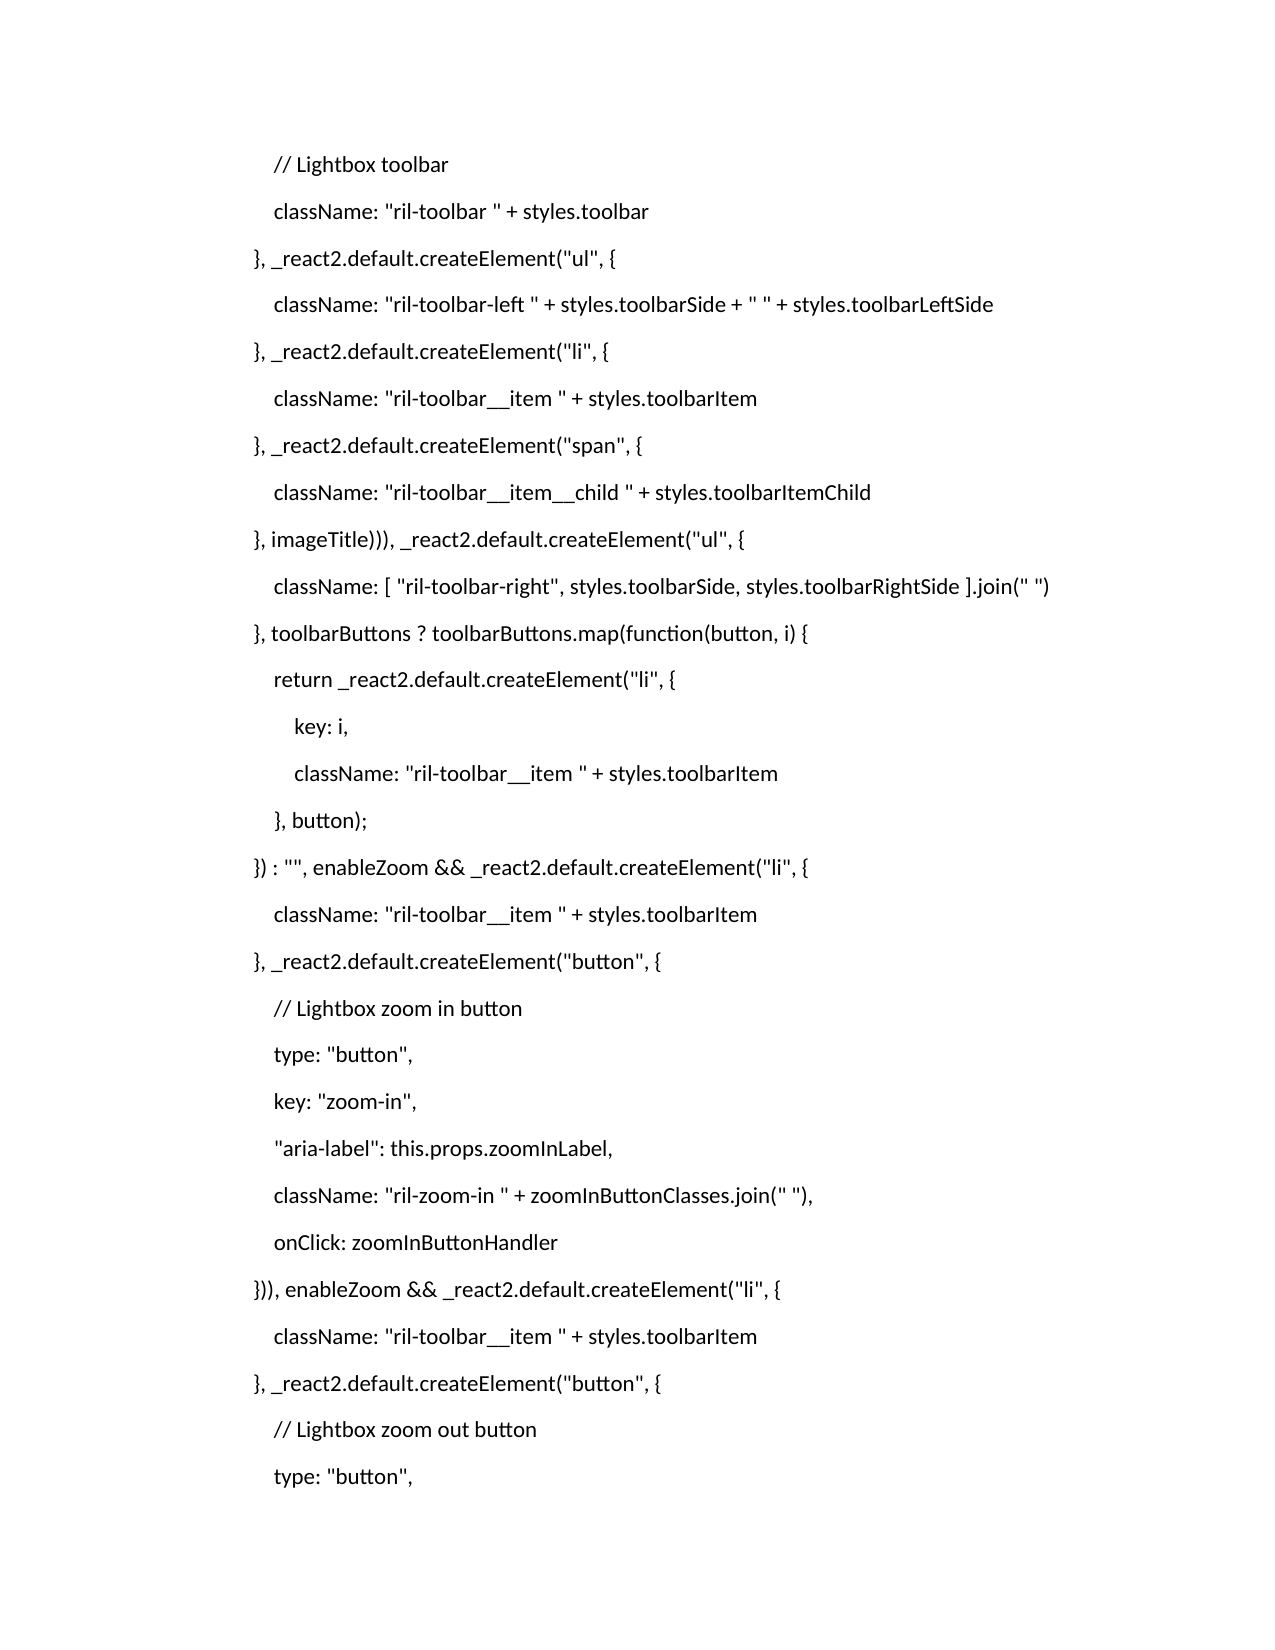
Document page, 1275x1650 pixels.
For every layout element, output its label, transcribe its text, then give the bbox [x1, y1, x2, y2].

text key: "zoom-in", [150, 1087, 1125, 1116]
text // Lightbox zoom out button [150, 1416, 1125, 1444]
text })), enableZoom && _react2.default.createElement("li", { [150, 1275, 1125, 1303]
text onClick: zoomInButtonHandler [150, 1228, 1125, 1256]
text className: "ril-toolbar__item__child " + styles.toolbarItemChild [150, 478, 1125, 506]
text }, _react2.default.createElement("button", { [150, 947, 1125, 975]
text className: "ril-toolbar__item " + styles.toolbarItem [150, 384, 1125, 412]
text }) : "", enableZoom && _react2.default.createElement("li", { [150, 853, 1125, 881]
text }, toolbarButtons ? toolbarButtons.map(function(button, i) { [150, 619, 1125, 647]
text }, button); [150, 806, 1125, 834]
text type: "button", [150, 1462, 1125, 1491]
text }, _react2.default.createElement("li", { [150, 337, 1125, 366]
text className: "ril-toolbar__item " + styles.toolbarItem [150, 900, 1125, 928]
text }, _react2.default.createElement("span", { [150, 431, 1125, 459]
text // Lightbox zoom in button [150, 994, 1125, 1022]
text className: "ril-toolbar " + styles.toolbar [150, 197, 1125, 225]
text className: "ril-toolbar-left " + styles.toolbarSide + " " + styles.toolbarLeftSide [150, 291, 1125, 319]
text className: "ril-toolbar__item " + styles.toolbarItem [150, 759, 1125, 787]
text className: "ril-zoom-in " + zoomInButtonClasses.join(" "), [150, 1181, 1125, 1209]
text }, _react2.default.createElement("ul", { [150, 244, 1125, 272]
text }, _react2.default.createElement("button", { [150, 1369, 1125, 1397]
text "aria-label": this.props.zoomInLabel, [150, 1134, 1125, 1162]
text key: i, [150, 712, 1125, 741]
text return _react2.default.createElement("li", { [150, 666, 1125, 694]
text // Lightbox toolbar [150, 150, 1125, 178]
text }, imageTitle))), _react2.default.createElement("ul", { [150, 525, 1125, 553]
text type: "button", [150, 1041, 1125, 1069]
text className: "ril-toolbar__item " + styles.toolbarItem [150, 1322, 1125, 1350]
text className: [ "ril-toolbar-right", styles.toolbarSide, styles.toolbarRightSide ].join(" ") [150, 572, 1125, 600]
